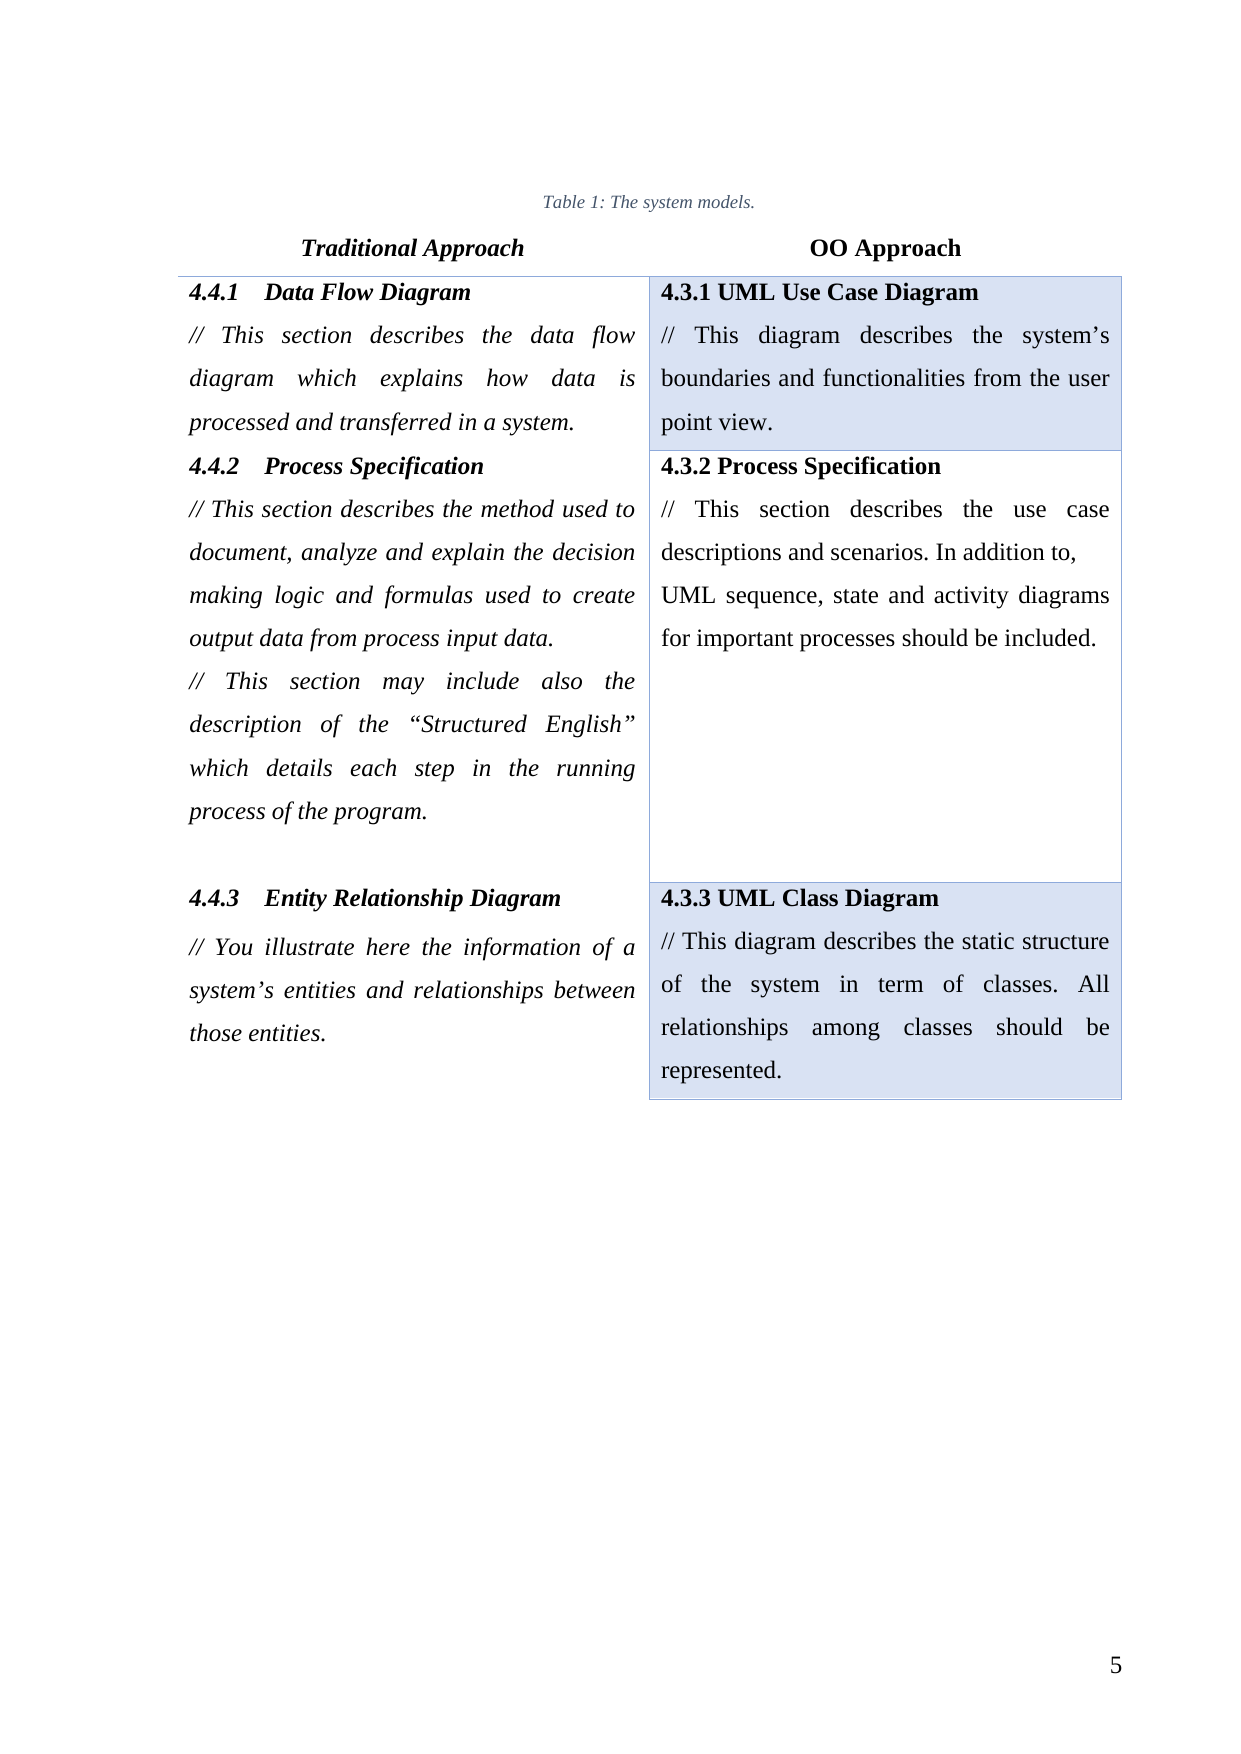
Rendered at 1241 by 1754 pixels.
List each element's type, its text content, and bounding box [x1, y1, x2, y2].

table_cell Process Specification // This section describes the method used to document, analyze and explain the decision making logic and formulas used to create output data from process input data. // This section may include also the description of the “Structured English” which details each step in the running process of the program. [178, 450, 649, 882]
table_cell Data Flow Diagram // This section describes the data flow diagram which explains how data is processed and transferred in a system. [178, 277, 649, 450]
table_cell 4.3.1 UML Use Case Diagram // This diagram describes the system’s boundaries and functionalities from the user point view. [650, 277, 1121, 450]
table_cell Entity Relationship Diagram // You illustrate here the information of a system’s entities and relationships between those entities. [178, 882, 649, 1098]
table_header Traditional Approach [178, 233, 649, 276]
table_cell 4.3.3 UML Class Diagram // This diagram describes the static structure of the system in term of classes. All relationships among classes should be represented. [650, 883, 1121, 1098]
table_cell 4.3.2 Process Specification // This section describes the use case descriptions and scenarios. In addition to, UML sequence, state and activity diagrams for important processes should be included. [650, 451, 1121, 882]
table_header OO Approach [650, 233, 1121, 276]
